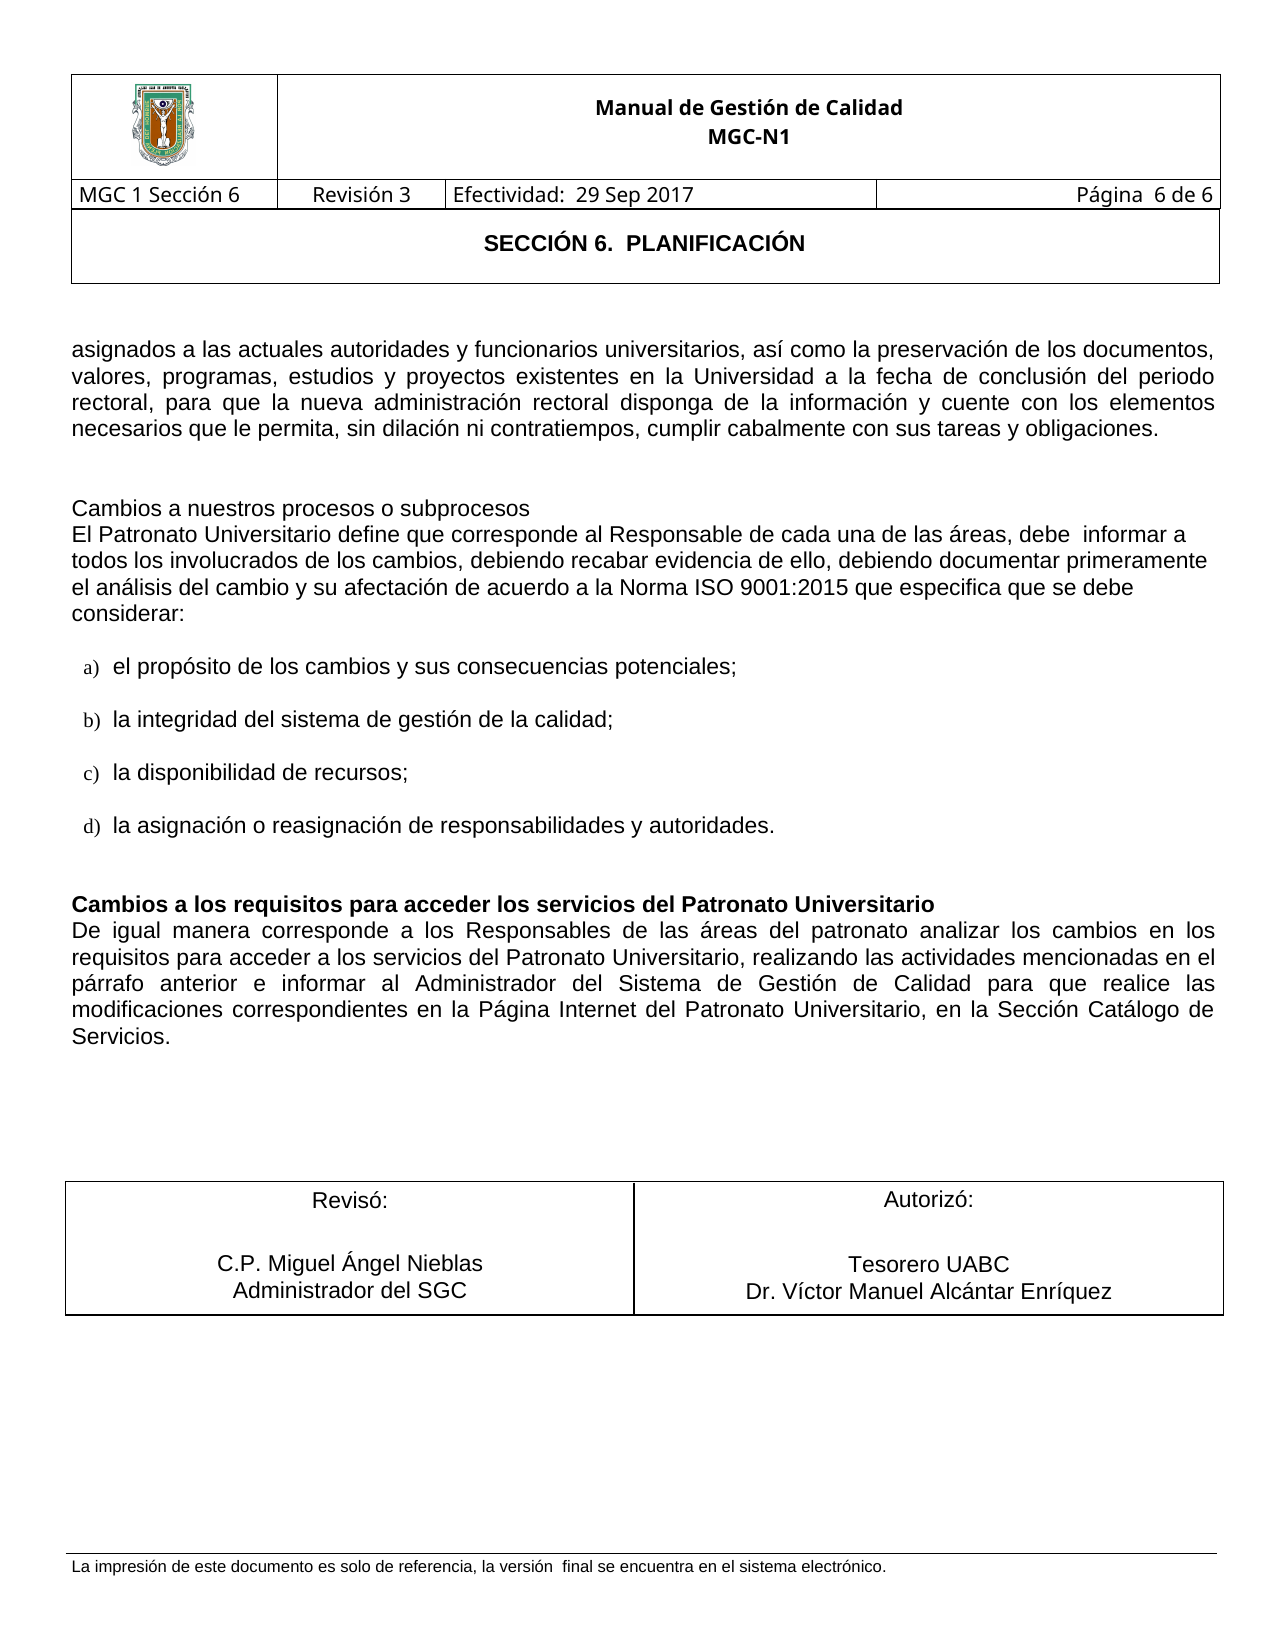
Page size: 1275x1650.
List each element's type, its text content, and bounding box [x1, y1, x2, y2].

table_header Autorizó: Tesorero UABC Dr. Víctor Manuel Alcántar Enríquez [635, 1182, 1223, 1314]
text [71, 336, 1216, 442]
list la asignación o reasignación de responsabilidades y autoridades. [83, 812, 1216, 838]
list la integridad del sistema de gestión de la calidad; [83, 706, 1216, 733]
text El Patronato Universitario define que corresponde al Responsable de cada una de las áreas, debe informar a todos los involucrados de los cambios, debiendo recabar evidencia de ello, debiendo documentar primeramente el análisis del cambio y su afectación de acuerdo a la Norma ISO 9001:2015 que especifica que se debe considerar: [71, 521, 1216, 626]
table_header Revisó: C.P. Miguel Ángel Nieblas Administrador del SGC [66, 1182, 634, 1314]
text Cambios a nuestros procesos o subprocesos [71, 494, 1216, 521]
list la disponibilidad de recursos; [83, 759, 1216, 786]
text Cambios a los requisitos para acceder los servicios del Patronato Universitario [71, 891, 1216, 917]
list el propósito de los cambios y sus consecuencias potenciales; [83, 653, 1216, 679]
text De igual manera corresponde a los Responsables de las áreas del patronato analizar los cambios en los requisitos para acceder a los servicios del Patronato Universitario, realizando las actividades mencionadas en el párrafo anterior e informar al Administrador del Sistema de Gestión de Calidad para que realice las modificaciones correspondientes en la Página Internet del Patronato Universitario, en la Sección Catálogo de Servicios. [71, 917, 1216, 1049]
